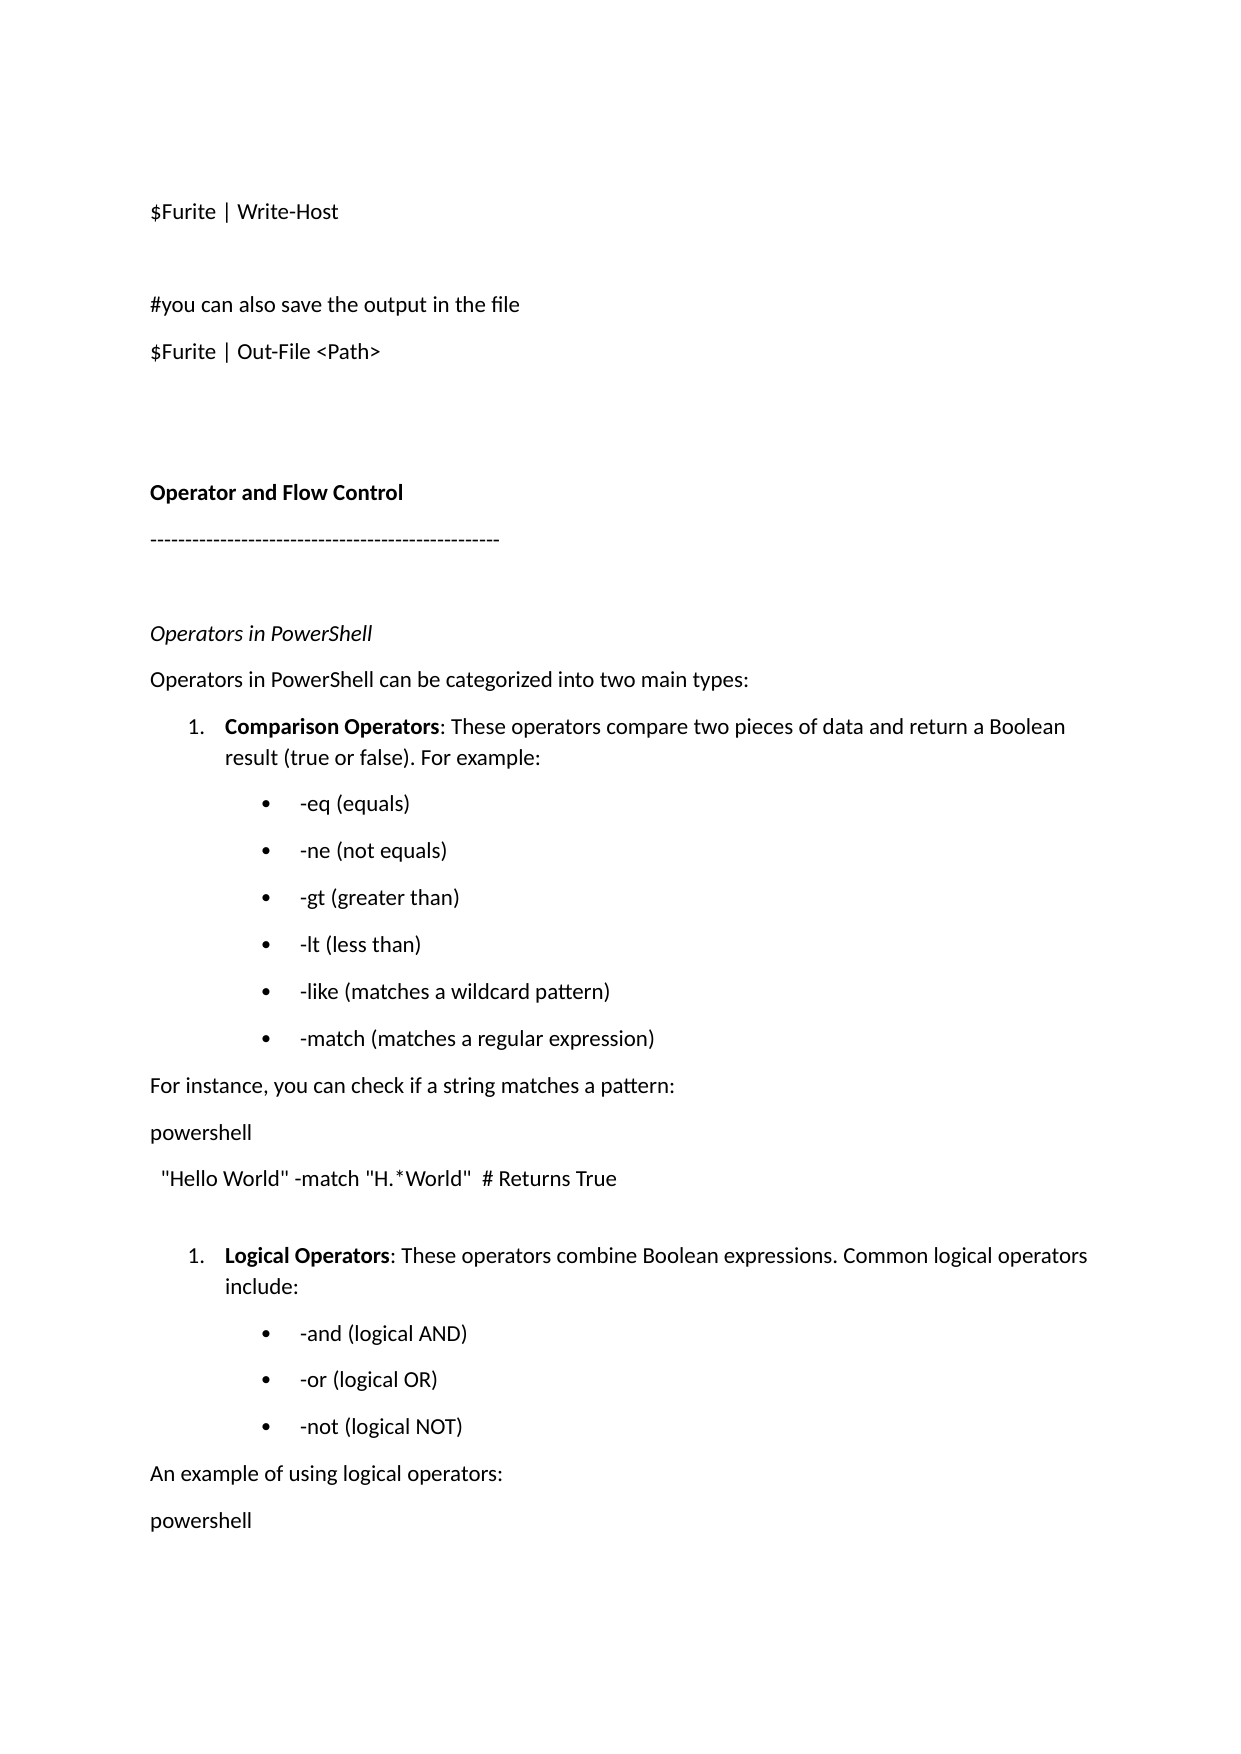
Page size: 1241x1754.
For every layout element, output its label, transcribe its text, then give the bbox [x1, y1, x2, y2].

text powershell [150, 1506, 1090, 1534]
text -------------------------------------------------- [150, 525, 1090, 553]
list -gt (greater than) [262, 883, 1090, 911]
list -like (matches a wildcard pattern) [262, 977, 1090, 1005]
list -match (matches a regular expression) [262, 1024, 1090, 1052]
text powershell [150, 1118, 1090, 1146]
list Logical Operators: These operators combine Boolean expressions. Common logical operators include: [187, 1242, 1090, 1300]
text For instance, you can check if a string matches a pattern: [150, 1071, 1090, 1099]
text #you can also save the output in the file [150, 291, 1090, 319]
text "Hello World" -match "H.*World" # Returns True [150, 1164, 1090, 1223]
list Comparison Operators: These operators compare two pieces of data and return a Boolean result (true or false). For example: [187, 712, 1090, 771]
list -ne (not equals) [262, 836, 1090, 864]
list -and (logical AND) [262, 1319, 1090, 1347]
list -not (logical NOT) [262, 1412, 1090, 1441]
text An example of using logical operators: [150, 1459, 1090, 1487]
list -eq (equals) [262, 789, 1090, 818]
list -lt (less than) [262, 930, 1090, 958]
text $Furite | Write-Host [150, 197, 1090, 225]
text Operator and Flow Control [150, 478, 1090, 506]
text $Furite | Out-File <Path> [150, 337, 1090, 366]
list -or (logical OR) [262, 1366, 1090, 1394]
text Operators in PowerShell can be categorized into two main types: [150, 666, 1090, 694]
text Operators in PowerShell [150, 619, 1090, 647]
